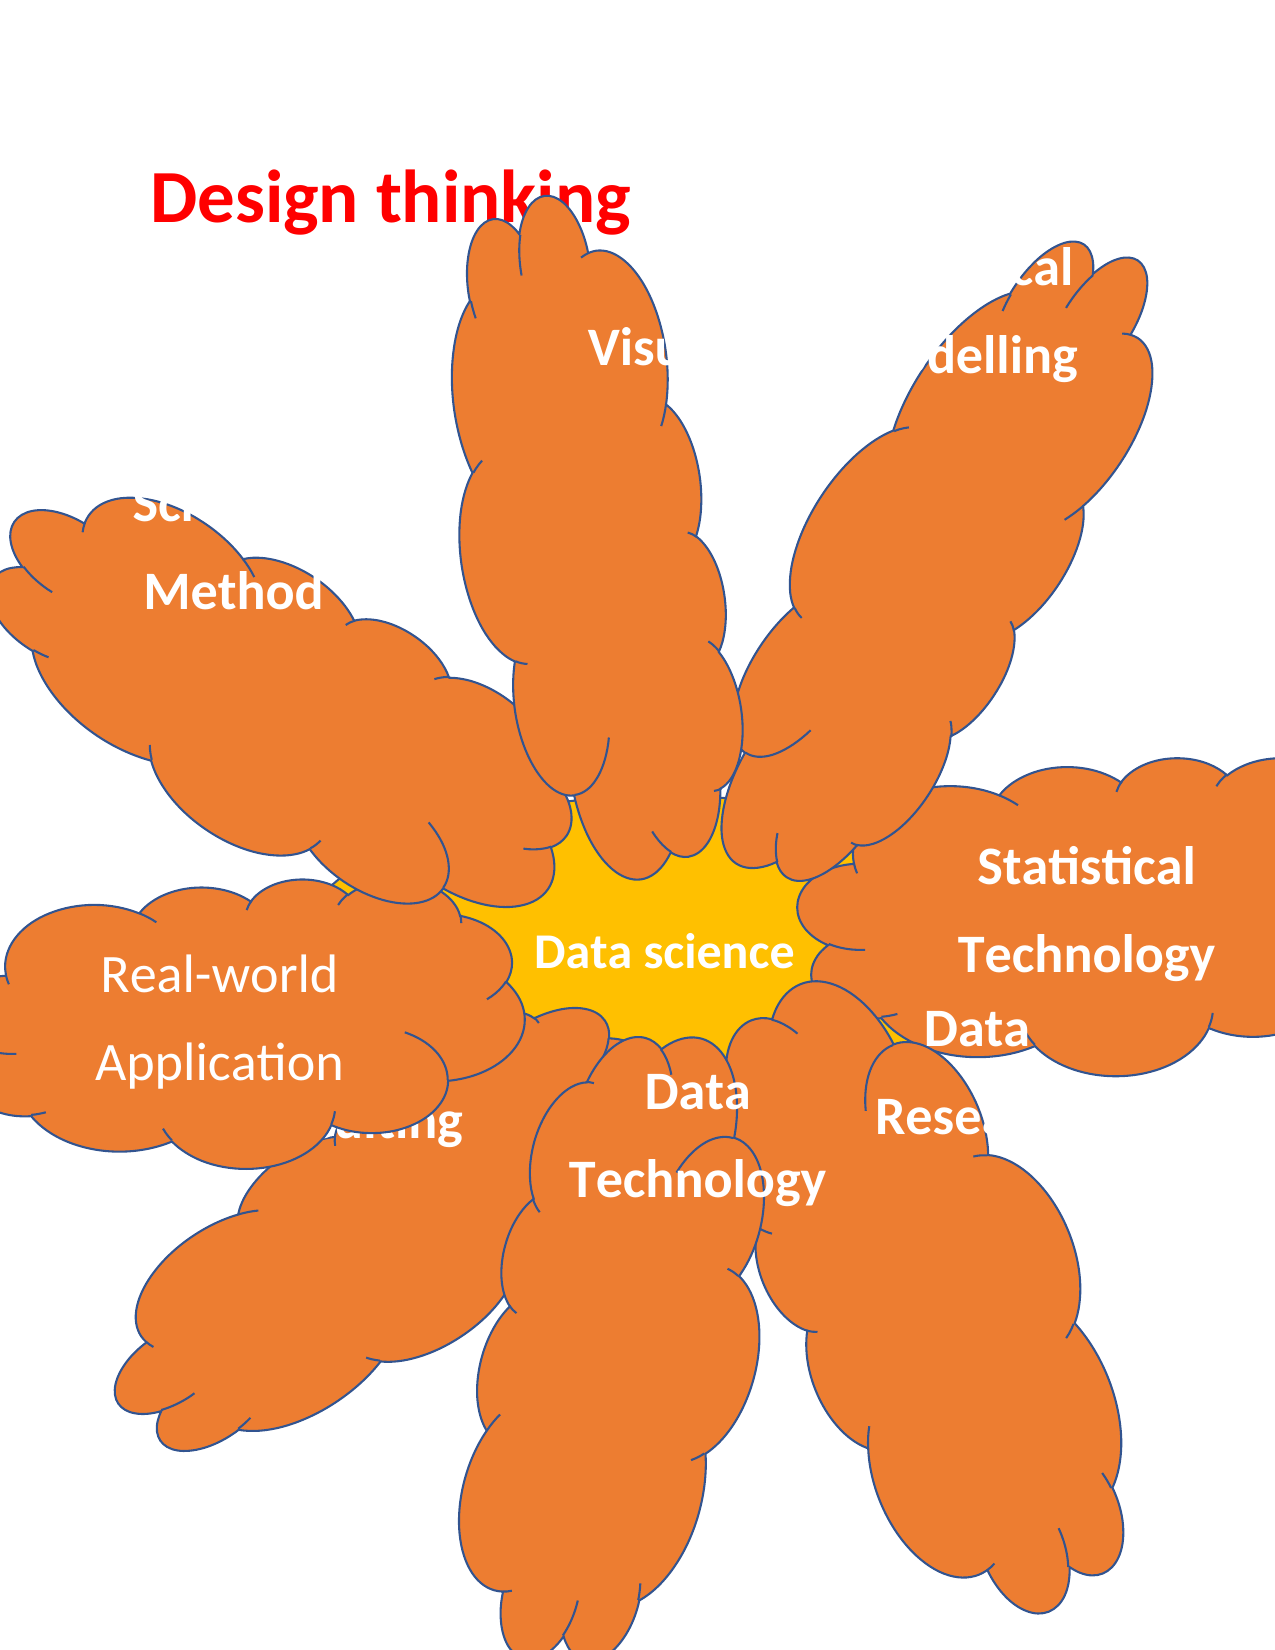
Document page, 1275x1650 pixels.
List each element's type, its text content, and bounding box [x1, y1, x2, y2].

text Design thinking [150, 150, 1125, 242]
